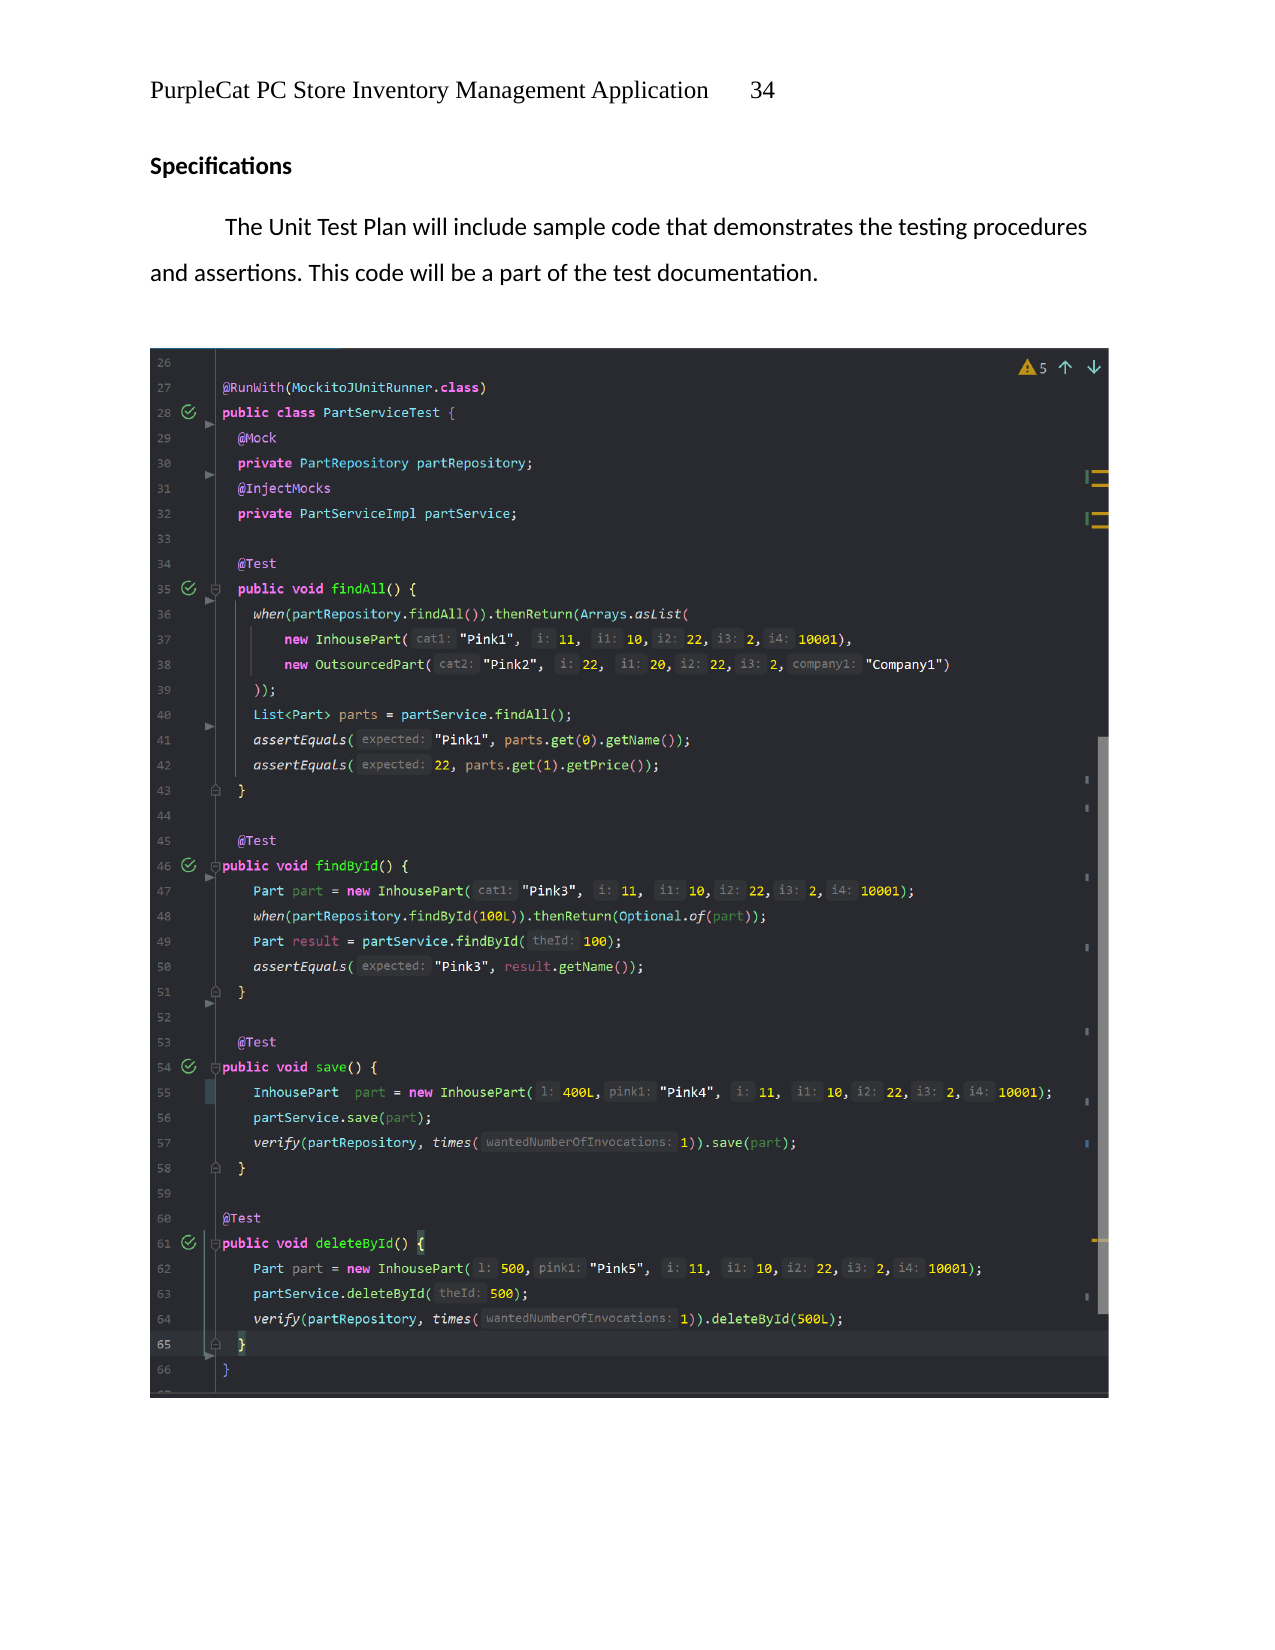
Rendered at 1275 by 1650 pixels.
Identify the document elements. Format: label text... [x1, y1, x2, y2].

picture [150, 348, 1109, 1398]
subtitle Specifications [150, 150, 1125, 181]
